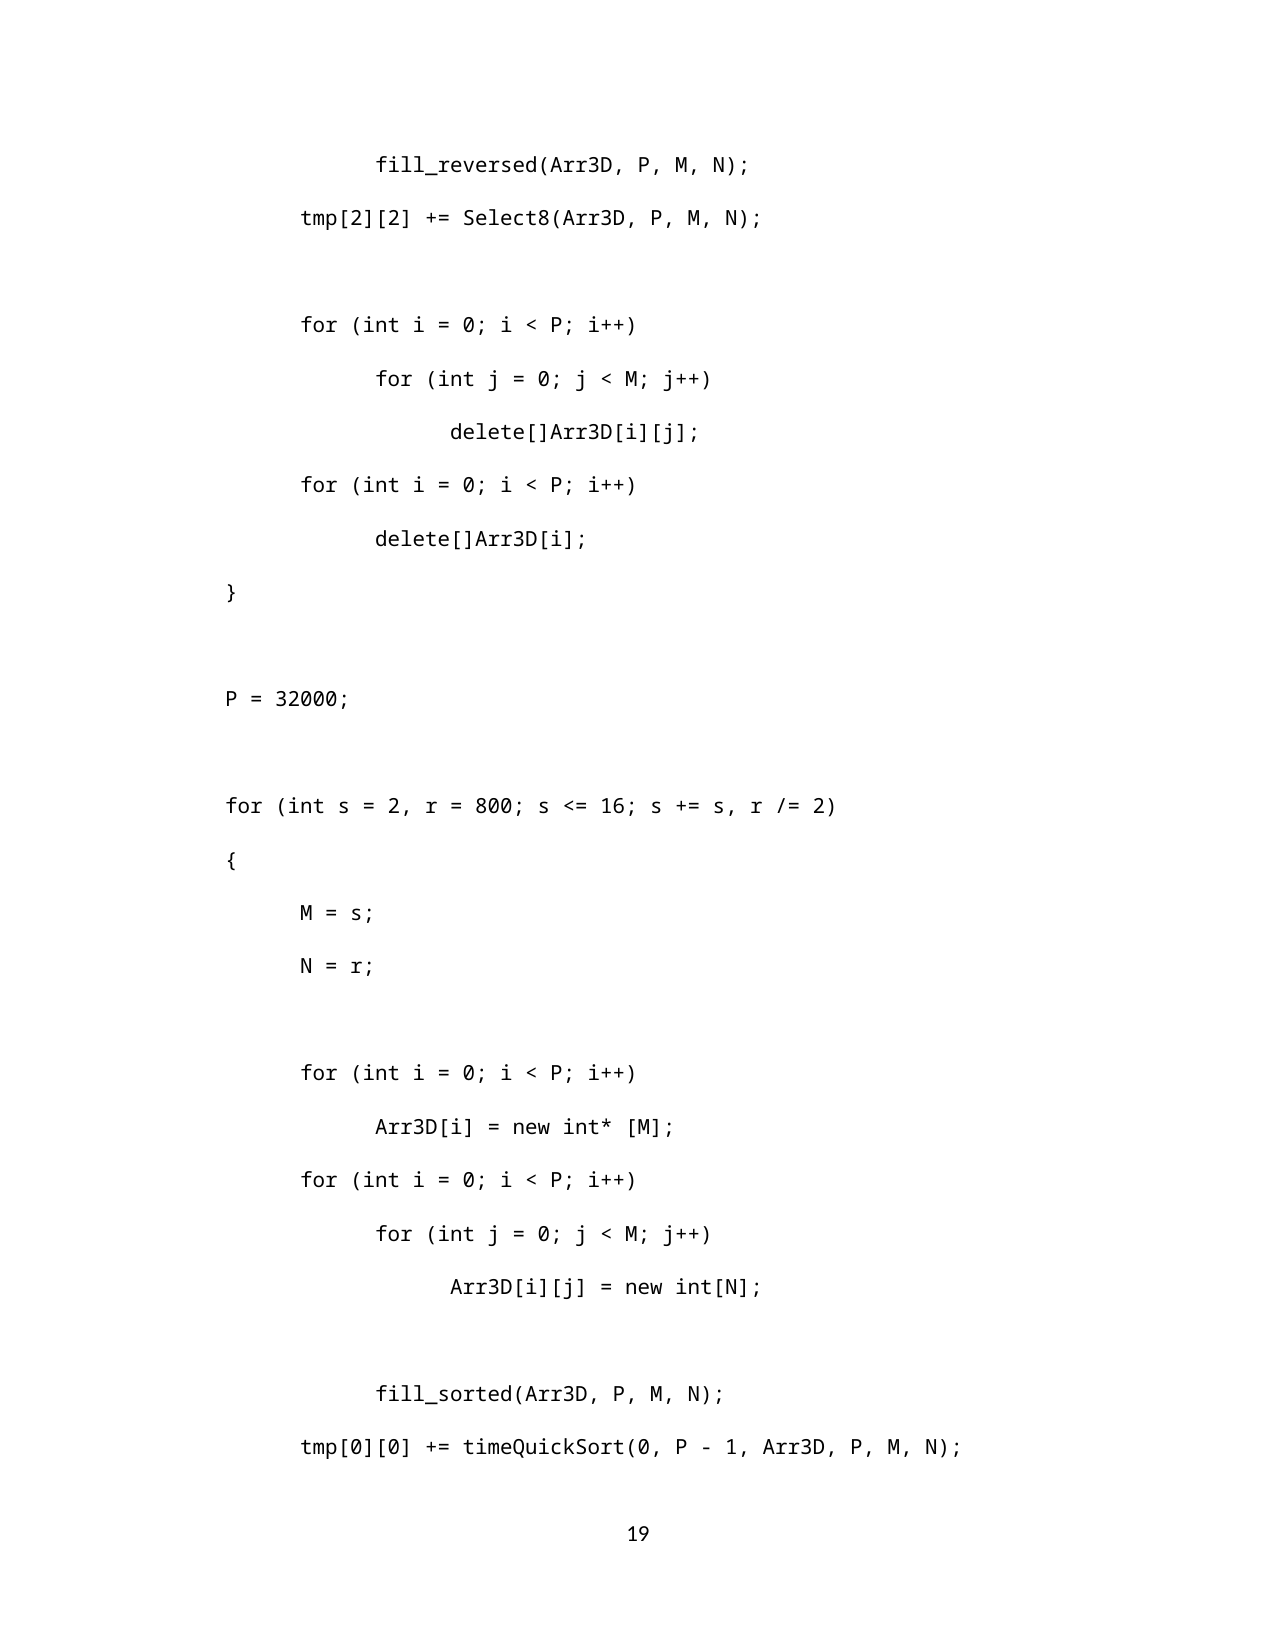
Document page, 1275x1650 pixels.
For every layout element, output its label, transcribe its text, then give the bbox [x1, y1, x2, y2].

text for (int i = 0; i < P; i++) [150, 1165, 1125, 1194]
text delete[]Arr3D[i]; [150, 524, 1125, 552]
text for (int s = 2, r = 800; s <= 16; s += s, r /= 2) [150, 791, 1125, 820]
text Arr3D[i][j] = new int[N]; [150, 1272, 1125, 1301]
text Arr3D[i] = new int* [M]; [150, 1112, 1125, 1140]
text tmp[0][0] += timeQuickSort(0, P - 1, Arr3D, P, M, N); [150, 1432, 1125, 1461]
text fill_reversed(Arr3D, P, M, N); [150, 150, 1125, 178]
text N = r; [150, 952, 1125, 980]
text delete[]Arr3D[i][j]; [150, 417, 1125, 446]
text for (int j = 0; j < M; j++) [150, 364, 1125, 392]
text for (int i = 0; i < P; i++) [150, 1058, 1125, 1087]
text M = s; [150, 898, 1125, 927]
text for (int i = 0; i < P; i++) [150, 310, 1125, 339]
text for (int j = 0; j < M; j++) [150, 1219, 1125, 1247]
text for (int i = 0; i < P; i++) [150, 471, 1125, 499]
text P = 32000; [150, 684, 1125, 713]
text tmp[2][2] += Select8(Arr3D, P, M, N); [150, 203, 1125, 232]
text { [150, 845, 1125, 873]
text fill_sorted(Arr3D, P, M, N); [150, 1379, 1125, 1407]
text } [150, 577, 1125, 606]
